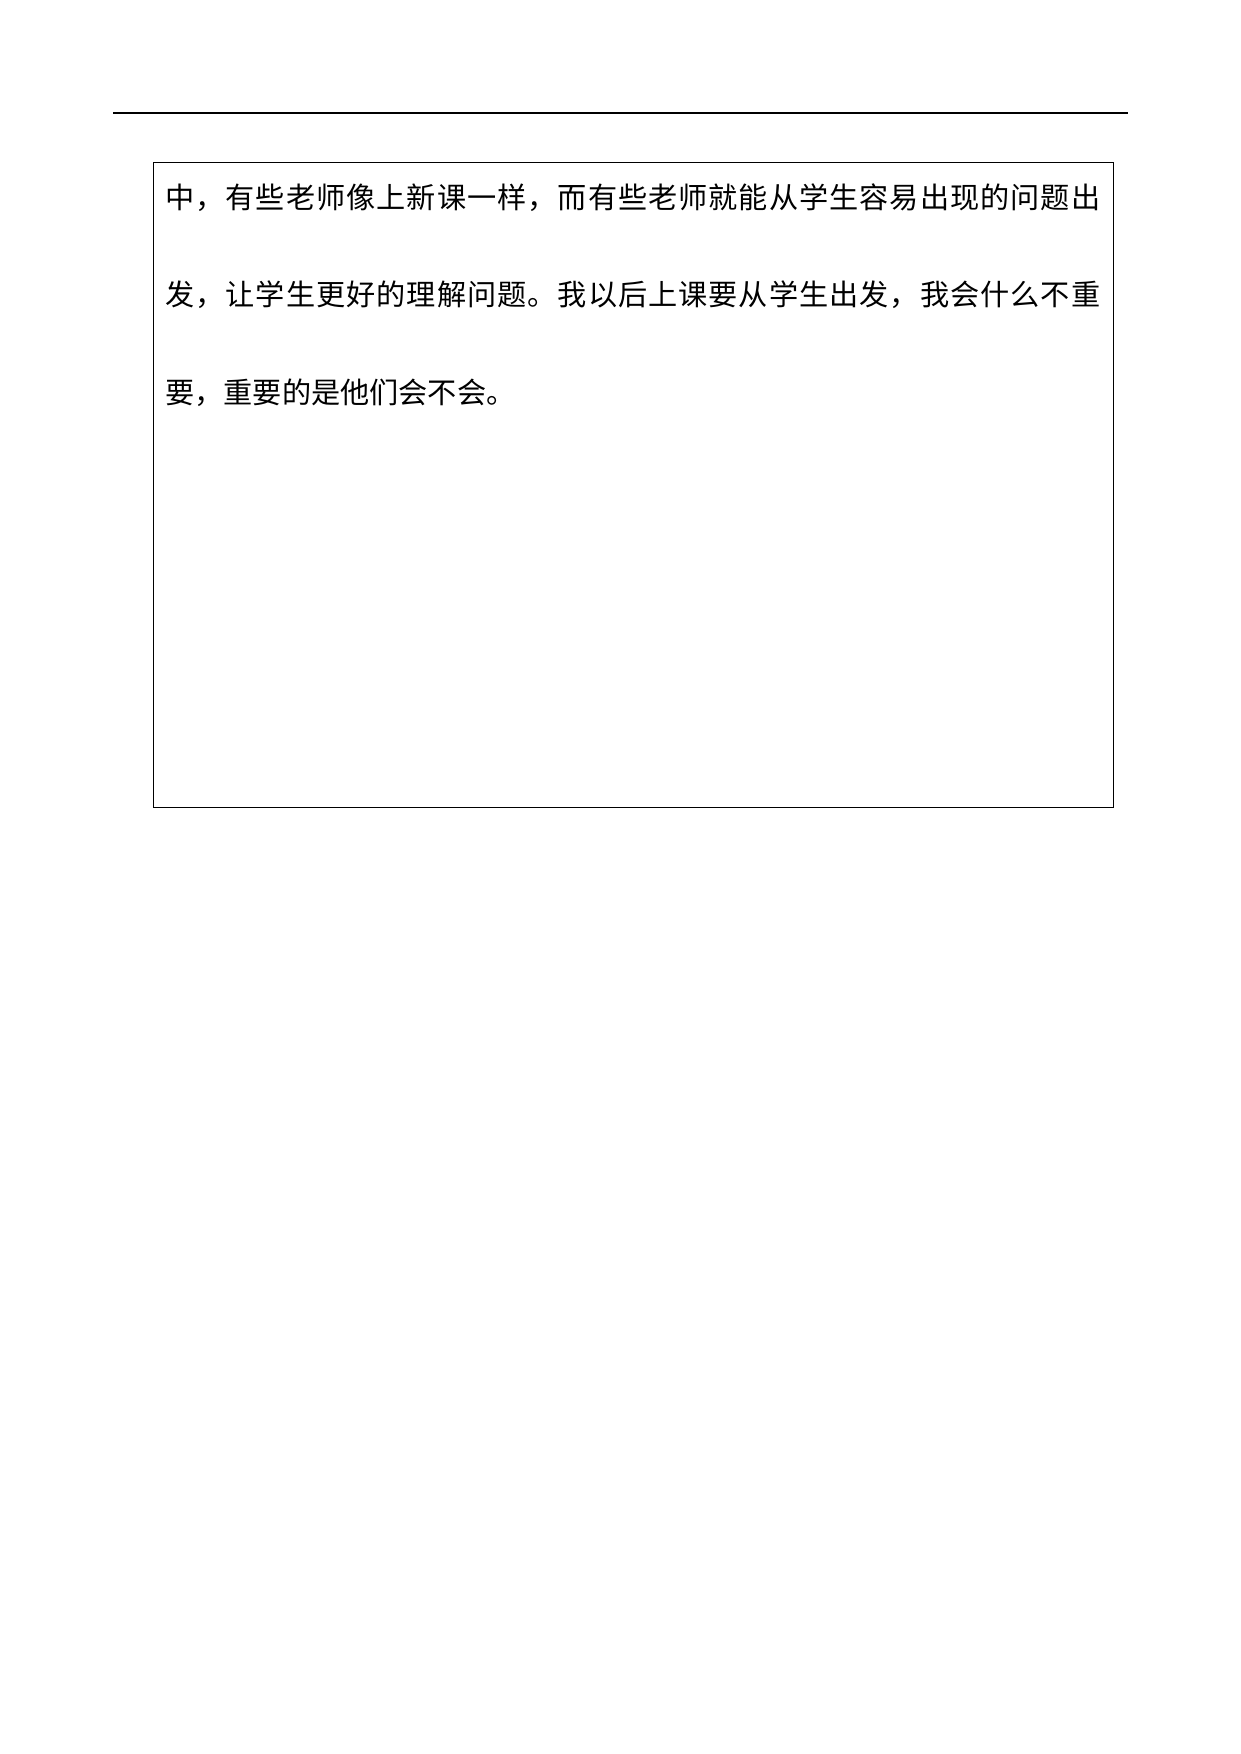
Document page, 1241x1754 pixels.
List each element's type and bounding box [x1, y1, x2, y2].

table_header [154, 163, 1113, 807]
